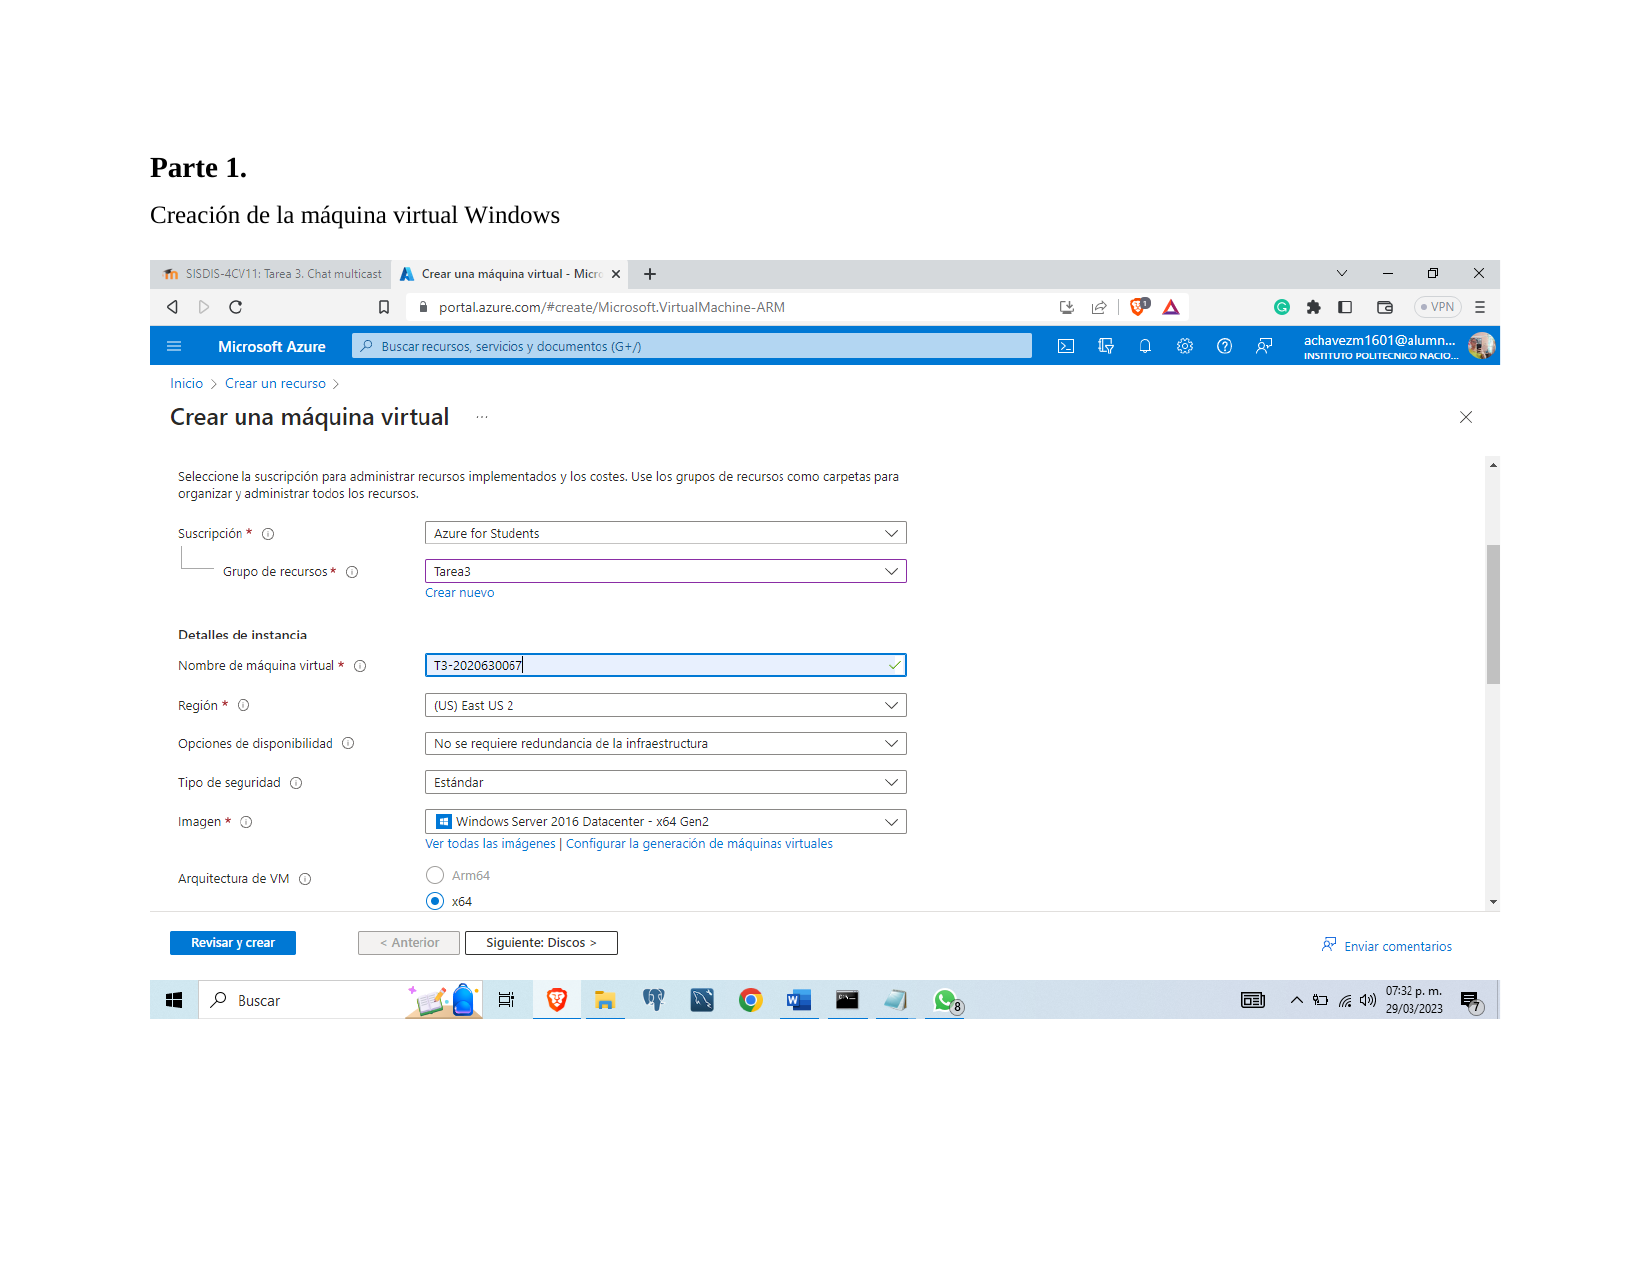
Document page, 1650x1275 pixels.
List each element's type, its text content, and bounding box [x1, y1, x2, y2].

text Creación de la máquina virtual Windows [150, 200, 1500, 229]
picture [150, 260, 1500, 1019]
text Parte 1. [150, 150, 1500, 183]
